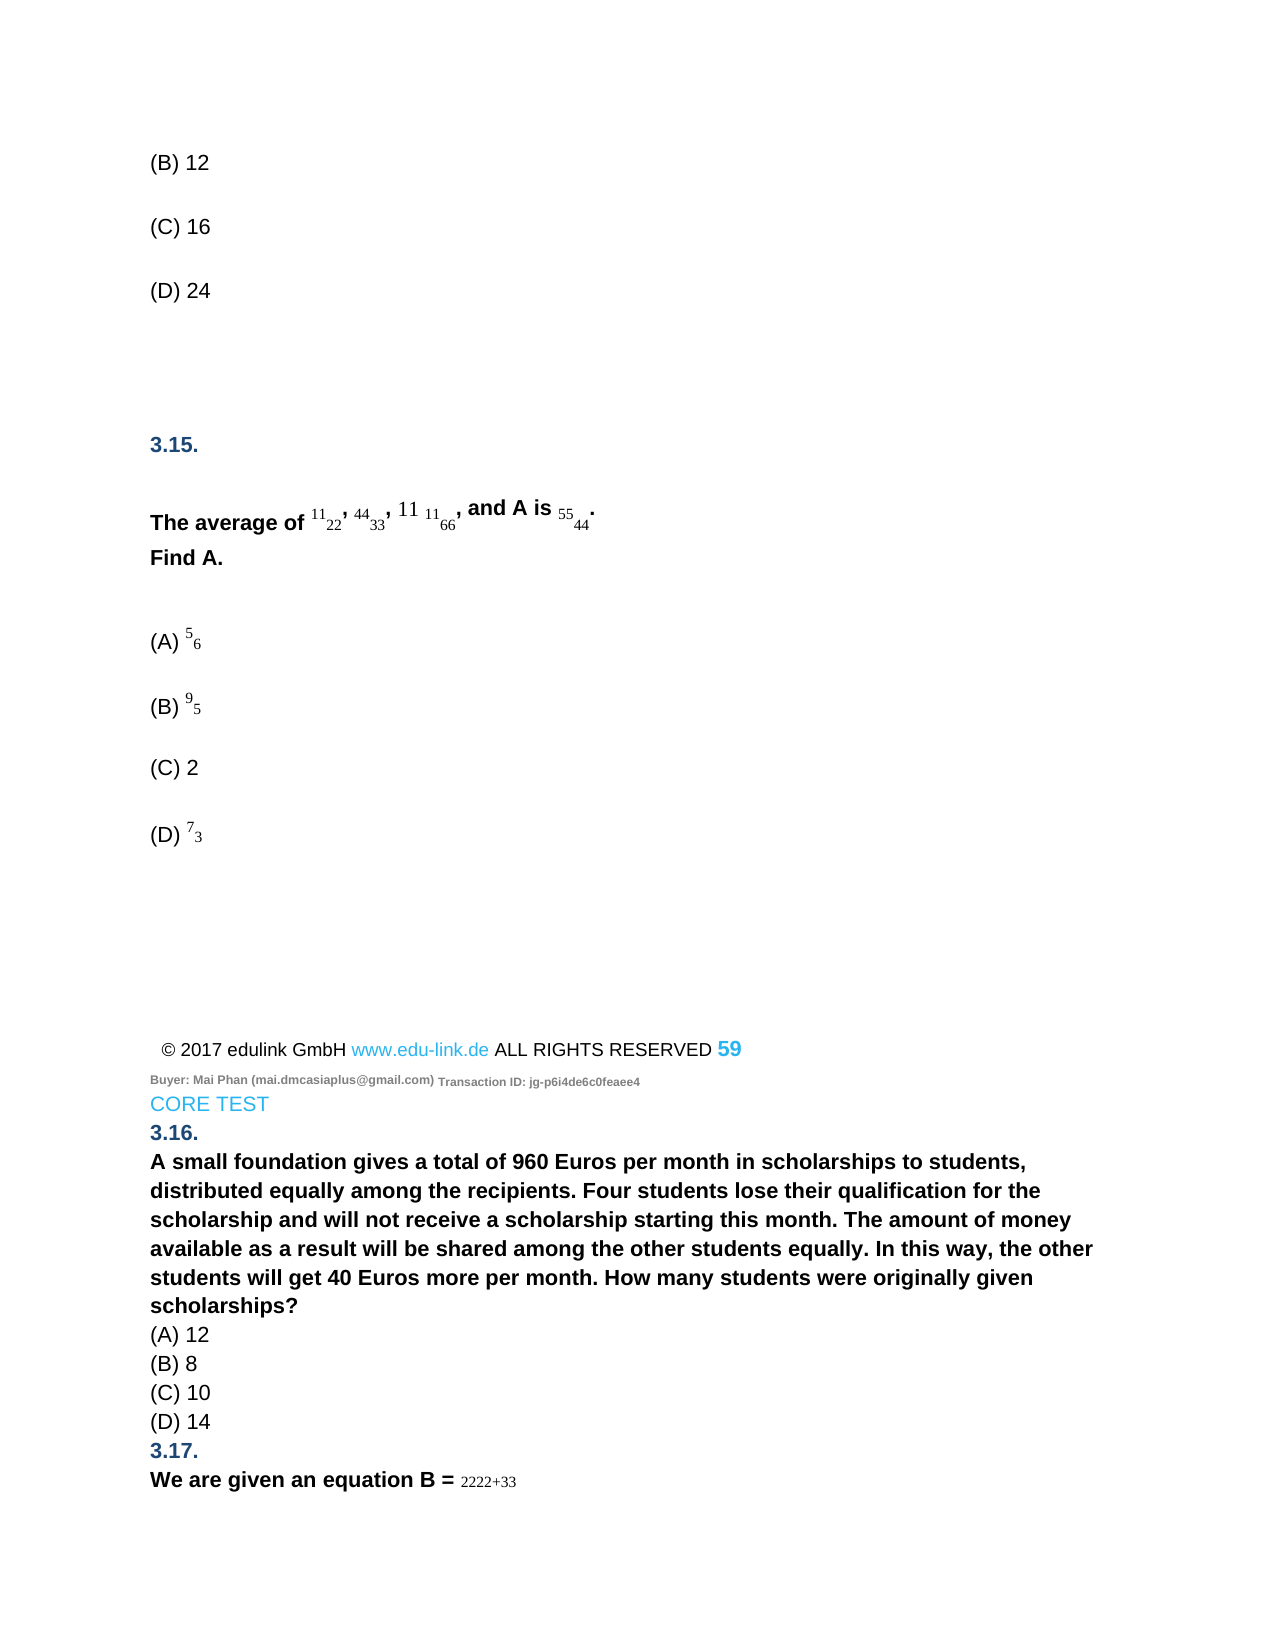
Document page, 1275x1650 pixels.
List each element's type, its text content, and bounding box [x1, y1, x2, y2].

text (A) 56 [150, 624, 269, 655]
text © 2017 edulink GmbH www.edu-link.de ALL RIGHTS RESERVED 59 [161, 1036, 1089, 1061]
text (D) 14 [150, 1409, 1125, 1434]
text (D) 24 [150, 278, 286, 303]
text 3.16. [150, 1119, 1125, 1145]
text The average of 1122, 4433, 11 1166, and A is 5544. Find A. [150, 495, 635, 588]
text CORE TEST [150, 1092, 1125, 1116]
text 3.15. [150, 432, 236, 457]
text We are given an equation B = 2222+33 [150, 1467, 1125, 1492]
text (B) 8 [150, 1351, 1125, 1376]
text (C) 10 [150, 1380, 1125, 1405]
text (B) 12 [150, 150, 286, 175]
text (D) 73 [150, 817, 274, 848]
text (C) 16 [150, 214, 286, 239]
text (C) 2 [150, 755, 272, 780]
text 3.17. [150, 1438, 1125, 1463]
text Buyer: Mai Phan (mai.dmcasiaplus@gmail.com) Transaction ID: jg-p6i4de6c0feaee4 [150, 1064, 1125, 1088]
text A small foundation gives a total of 960 Euros per month in scholarships to students, distributed equally among the recipients. Four students lose their qualification for the scholarship and will not receive a scholarship starting this month. The amount of money available as a result will be shared among the other students equally. In this way, the other students will get 40 Euros more per month. How many students were originally given scholarships? [150, 1148, 1125, 1318]
text (B) 95 [150, 689, 269, 720]
text (A) 12 [150, 1322, 1125, 1347]
